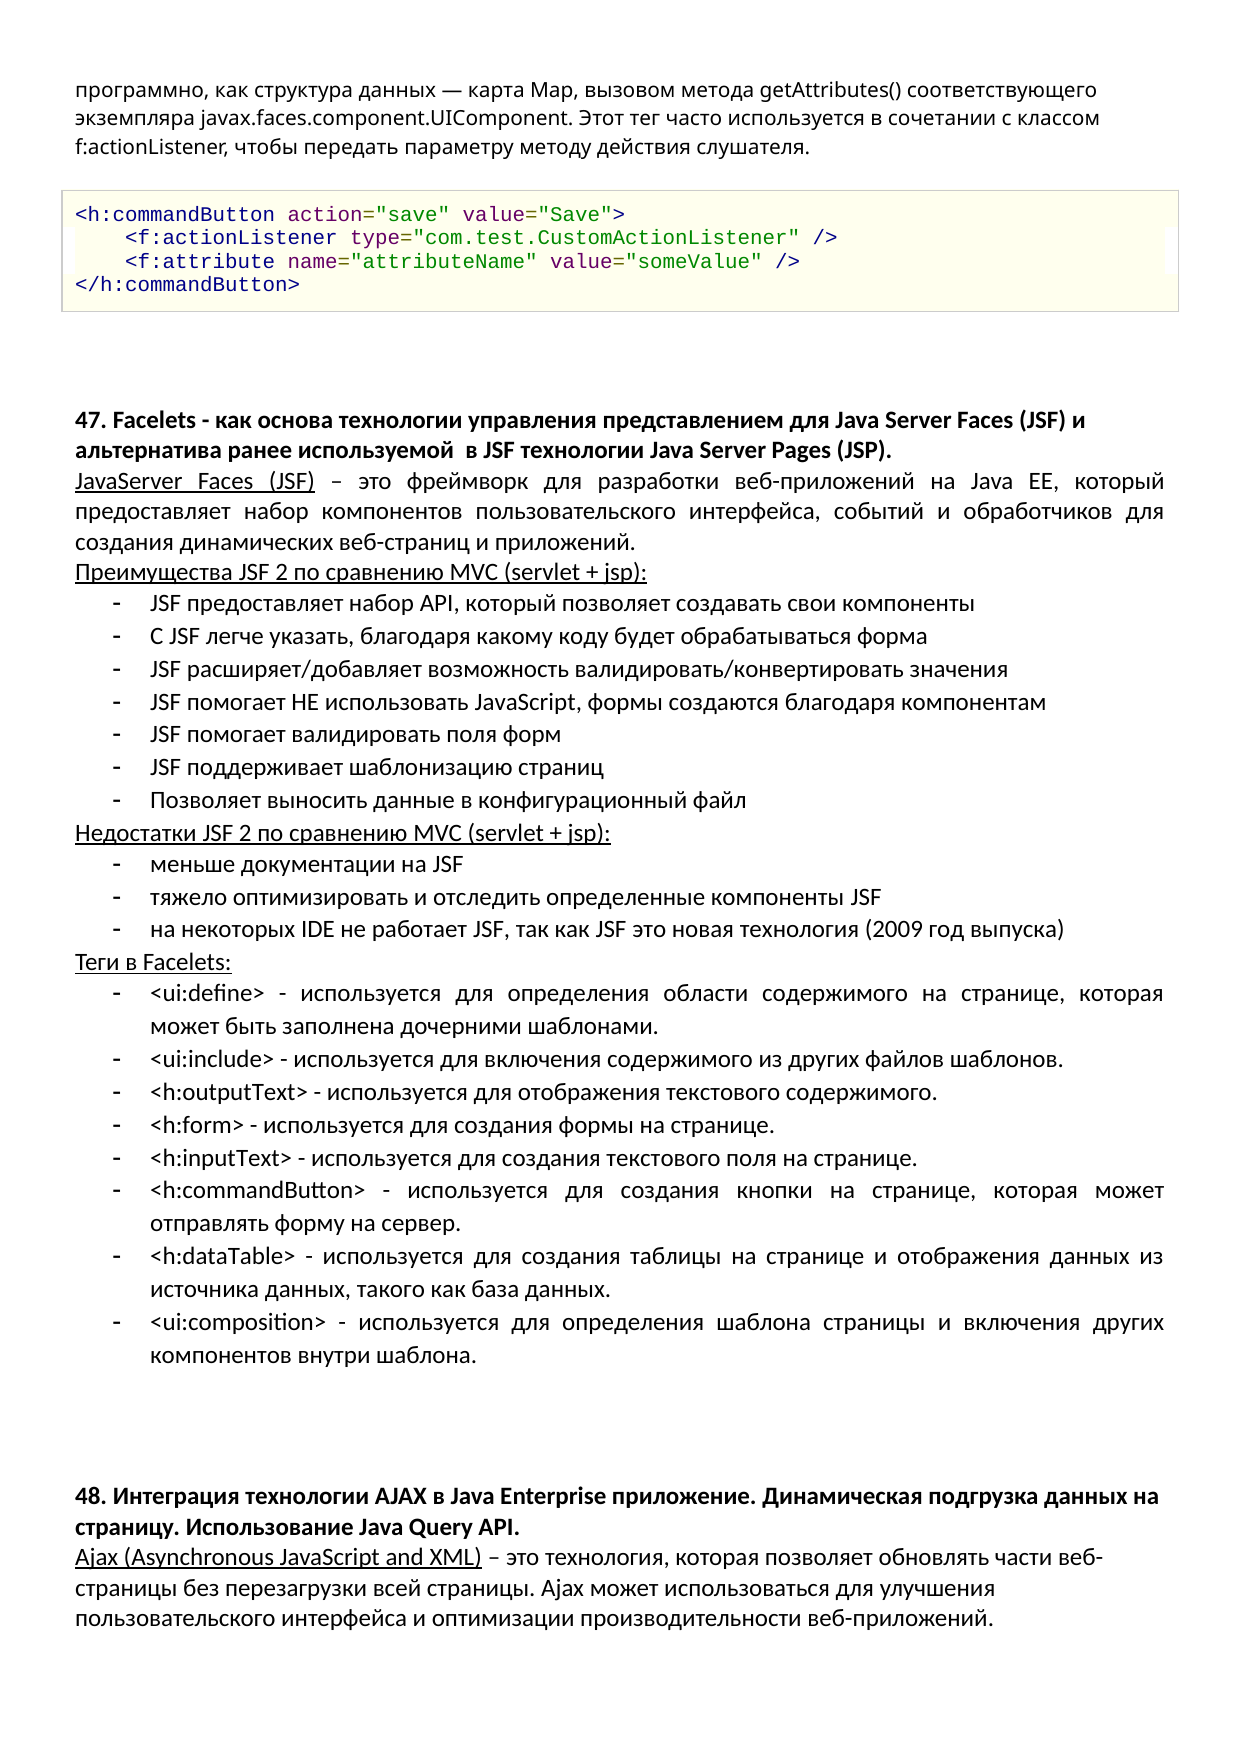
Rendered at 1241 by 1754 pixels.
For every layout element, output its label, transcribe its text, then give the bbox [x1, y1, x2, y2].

list JSF помогает валидировать поля форм [112, 718, 1165, 749]
list <h:outputText> - используется для отображения текстового содержимого. [112, 1076, 1165, 1106]
list JSF поддерживает шаблонизацию страниц [112, 751, 1165, 782]
list С JSF легче указать, благодаря какому коду будет обрабатываться форма [112, 620, 1165, 650]
list тяжело оптимизировать и отследить определенные компоненты JSF [112, 881, 1165, 911]
text Недостатки JSF 2 по сравнению MVC (servlet + jsp): [75, 817, 1165, 848]
list <ui:include> - используется для включения содержимого из других файлов шаблонов. [112, 1043, 1165, 1073]
text <f:actionListener type="com.test.CustomActionListener" /> [75, 227, 1165, 251]
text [75, 75, 1165, 160]
text Преимущества JSF 2 по сравнению MVC (servlet + jsp): [75, 556, 1165, 587]
text 48. Интеграция технологии AJAX в Java Enterprise приложение. Динамическая подгрузка данных на страницу. Использование Java Query API. [75, 1480, 1165, 1541]
list <h:dataTable> - используется для создания таблицы на странице и отображения данных из источника данных, такого как база данных. [112, 1240, 1165, 1304]
text </h:commandButton> [63, 260, 1178, 311]
text <h:commandButton action="save" value="Save"> [63, 191, 1178, 227]
list JSF предоставляет набор API, который позволяет создавать свои компоненты [112, 587, 1165, 617]
list <ui:composition> - используется для определения шаблона страницы и включения других компонентов внутри шаблона. [112, 1306, 1165, 1370]
text Теги в Facelets: [75, 947, 1165, 977]
list <h:commandButton> - используется для создания кнопки на странице, которая может отправлять форму на сервер. [112, 1174, 1165, 1238]
list JSF расширяет/добавляет возможность валидировать/конвертировать значения [112, 653, 1165, 683]
text 47. Facelets - как основа технологии управления представлением для Java Server Faces (JSF) и альтернатива ранее используемой в JSF технологии Java Server Pages (JSP). [75, 404, 1165, 465]
list <ui:define> - используется для определения области содержимого на странице, которая может быть заполнена дочерними шаблонами. [112, 977, 1165, 1041]
list <h:form> - используется для создания формы на странице. [112, 1109, 1165, 1139]
text Ajax (Asynchronous JavaScript and XML) – это технология, которая позволяет обновлять части веб-страницы без перезагрузки всей страницы. Ajax может использоваться для улучшения пользовательского интерфейса и оптимизации производительности веб-приложений. [75, 1541, 1165, 1633]
list <h:inputText> - используется для создания текстового поля на странице. [112, 1142, 1165, 1172]
text JavaServer Faces (JSF) – это фреймворк для разработки веб-приложений на Java EE, который предоставляет набор компонентов пользовательского интерфейса, событий и обработчиков для создания динамических веб-страниц и приложений. [75, 465, 1165, 556]
list JSF помогает НЕ использовать JavaScript, формы создаются благодаря компонентам [112, 686, 1165, 716]
list на некоторых IDE не работает JSF, так как JSF это новая технология (2009 год выпуска) [112, 914, 1165, 944]
list Позволяет выносить данные в конфигурационный файл [112, 784, 1165, 815]
list меньше документации на JSF [112, 848, 1165, 878]
